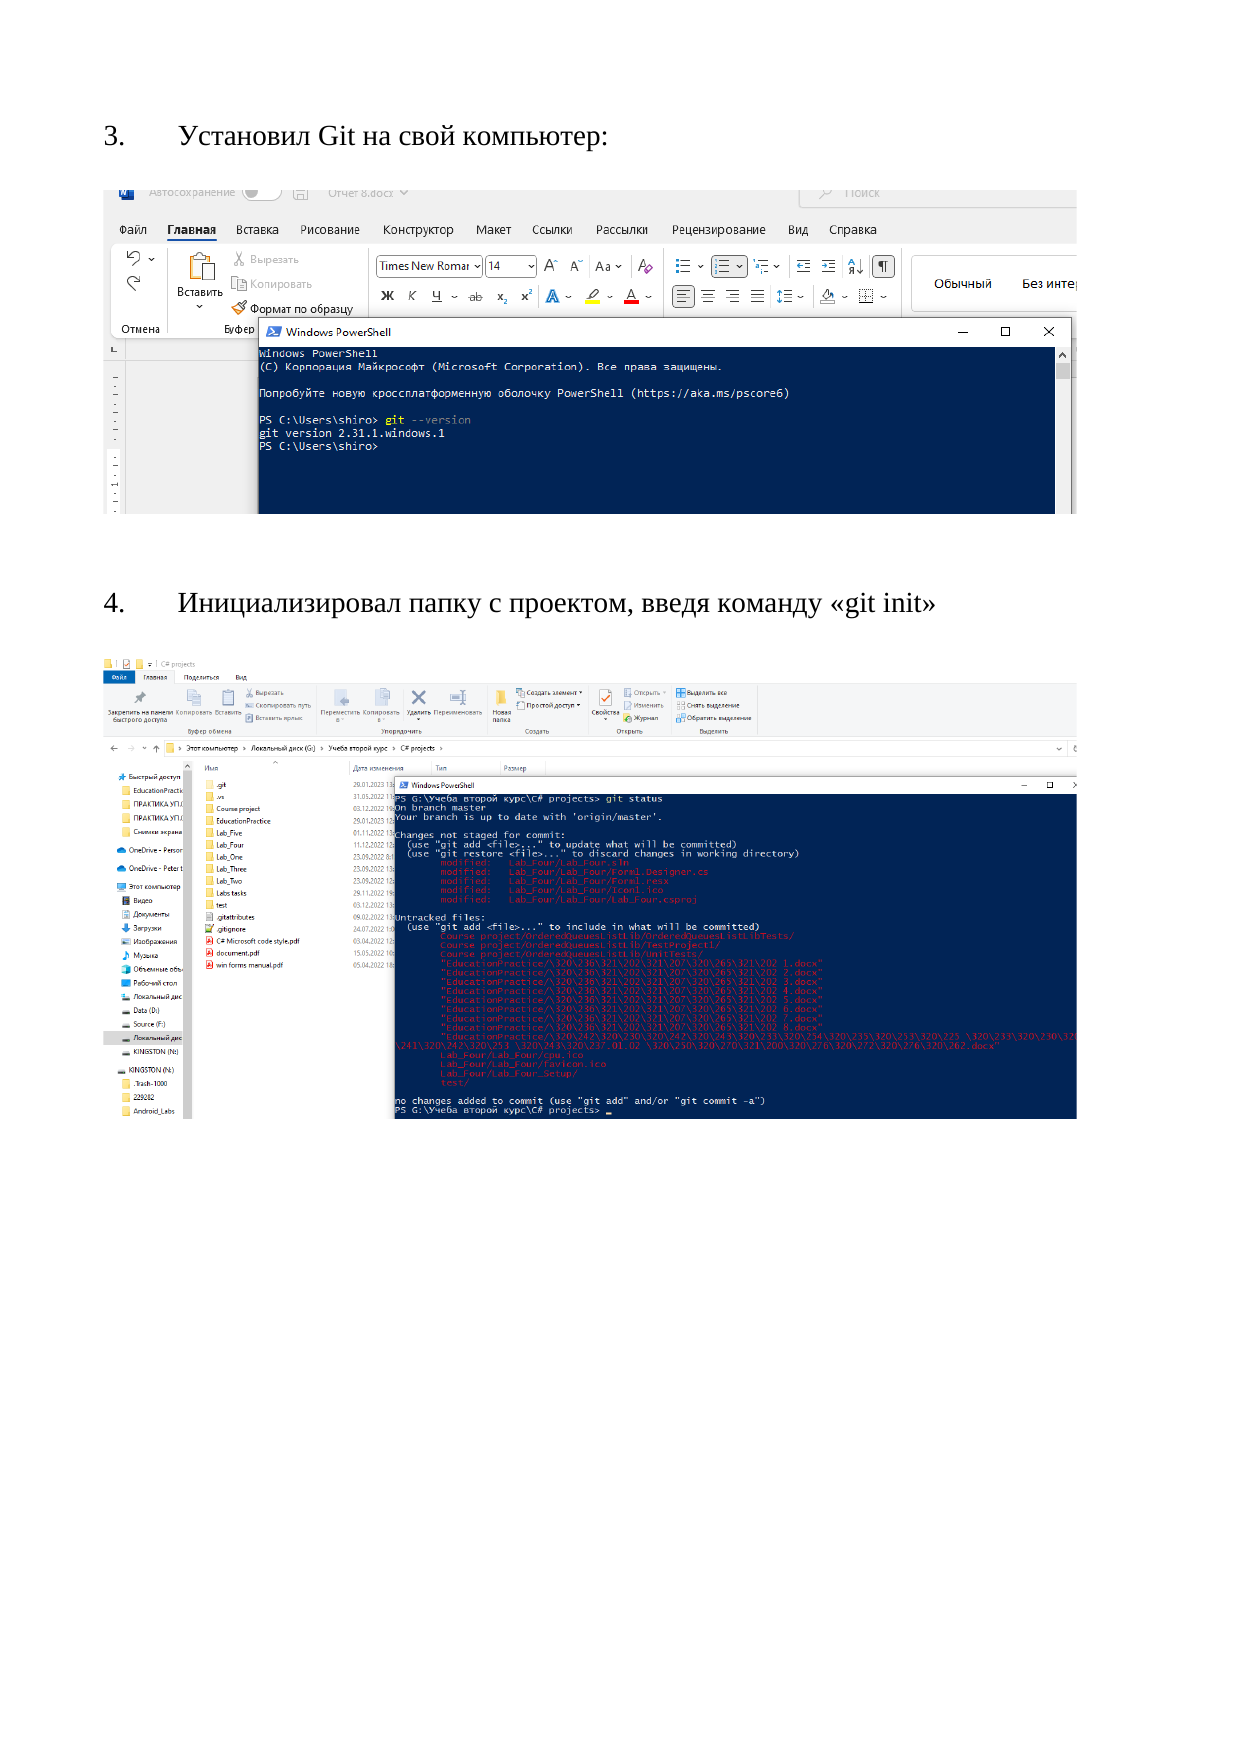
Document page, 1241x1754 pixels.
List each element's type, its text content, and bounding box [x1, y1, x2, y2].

list Установил Git на свой компьютер: [103, 118, 1152, 152]
picture [103, 657, 1077, 1119]
list Инициализировал папку с проектом, введя команду «git init» [103, 586, 1152, 619]
picture [103, 190, 1077, 514]
